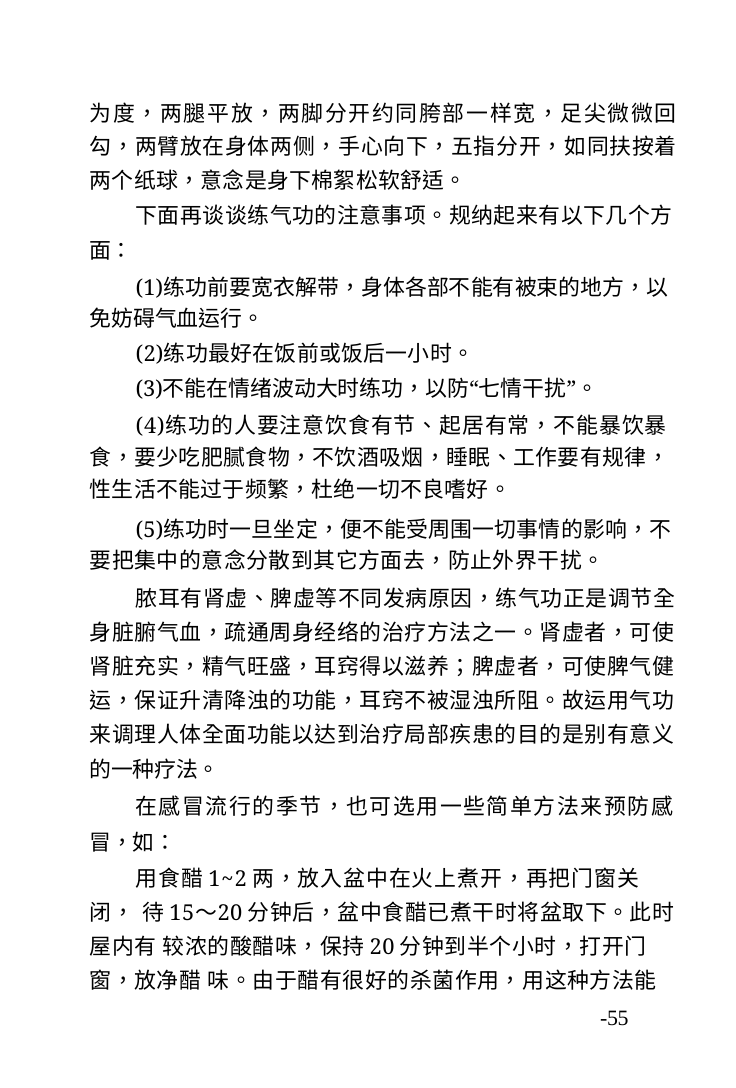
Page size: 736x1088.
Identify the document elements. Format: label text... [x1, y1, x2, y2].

text (2)练功最好在饭前或饭后一小时。 [135, 340, 677, 367]
text (3)不能在情绪波动大时练功，以防“七情干扰”。 [135, 374, 677, 401]
text 为度，两腿平放，两脚分开约同胯部一样宽，足尖微微回 勾，两臂放在身体两侧，手心向下，五指分开，如同扶按着 两个纸球，意念是身下棉絮松软舒适。 [89, 97, 676, 194]
text (5)练功时一旦坐定，便不能受周围一切事情的影响，不 要把集中的意念分散到其它方面去，防止外界干扰。 [89, 514, 677, 574]
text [89, 863, 675, 995]
text 下面再谈谈练气功的注意事项。规纳起来有以下几个方 面： [89, 200, 675, 264]
text 在感冒流行的季节，也可选用一些简单方法来预防感 冒，如： [89, 791, 675, 856]
text (4)练功的人要注意饮食有节、起居有常，不能暴饮暴 食，要少吃肥腻食物，不饮酒吸烟，睡眠、工作要有规律， 性生活不能过于频繁，杜绝一切不良嗜好。 [89, 410, 675, 504]
text (1)练功前要宽衣解带，身体各部不能有被束的地方，以 免妨碍气血运行。 [89, 272, 676, 333]
text 脓耳有肾虚、脾虚等不同发病原因，练气功正是调节全 身脏腑气血，疏通周身经络的治疗方法之一。肾虚者，可使 肾脏充实，精气旺盛，耳窍得以滋养；脾虚者，可使脾气健 运，保证升清降浊的功能，耳窍不被湿浊所阻。故运用气功 来调理人体全面功能以达到治疗局部疾患的目的是别有意义 的一种疗法。 [89, 583, 676, 783]
